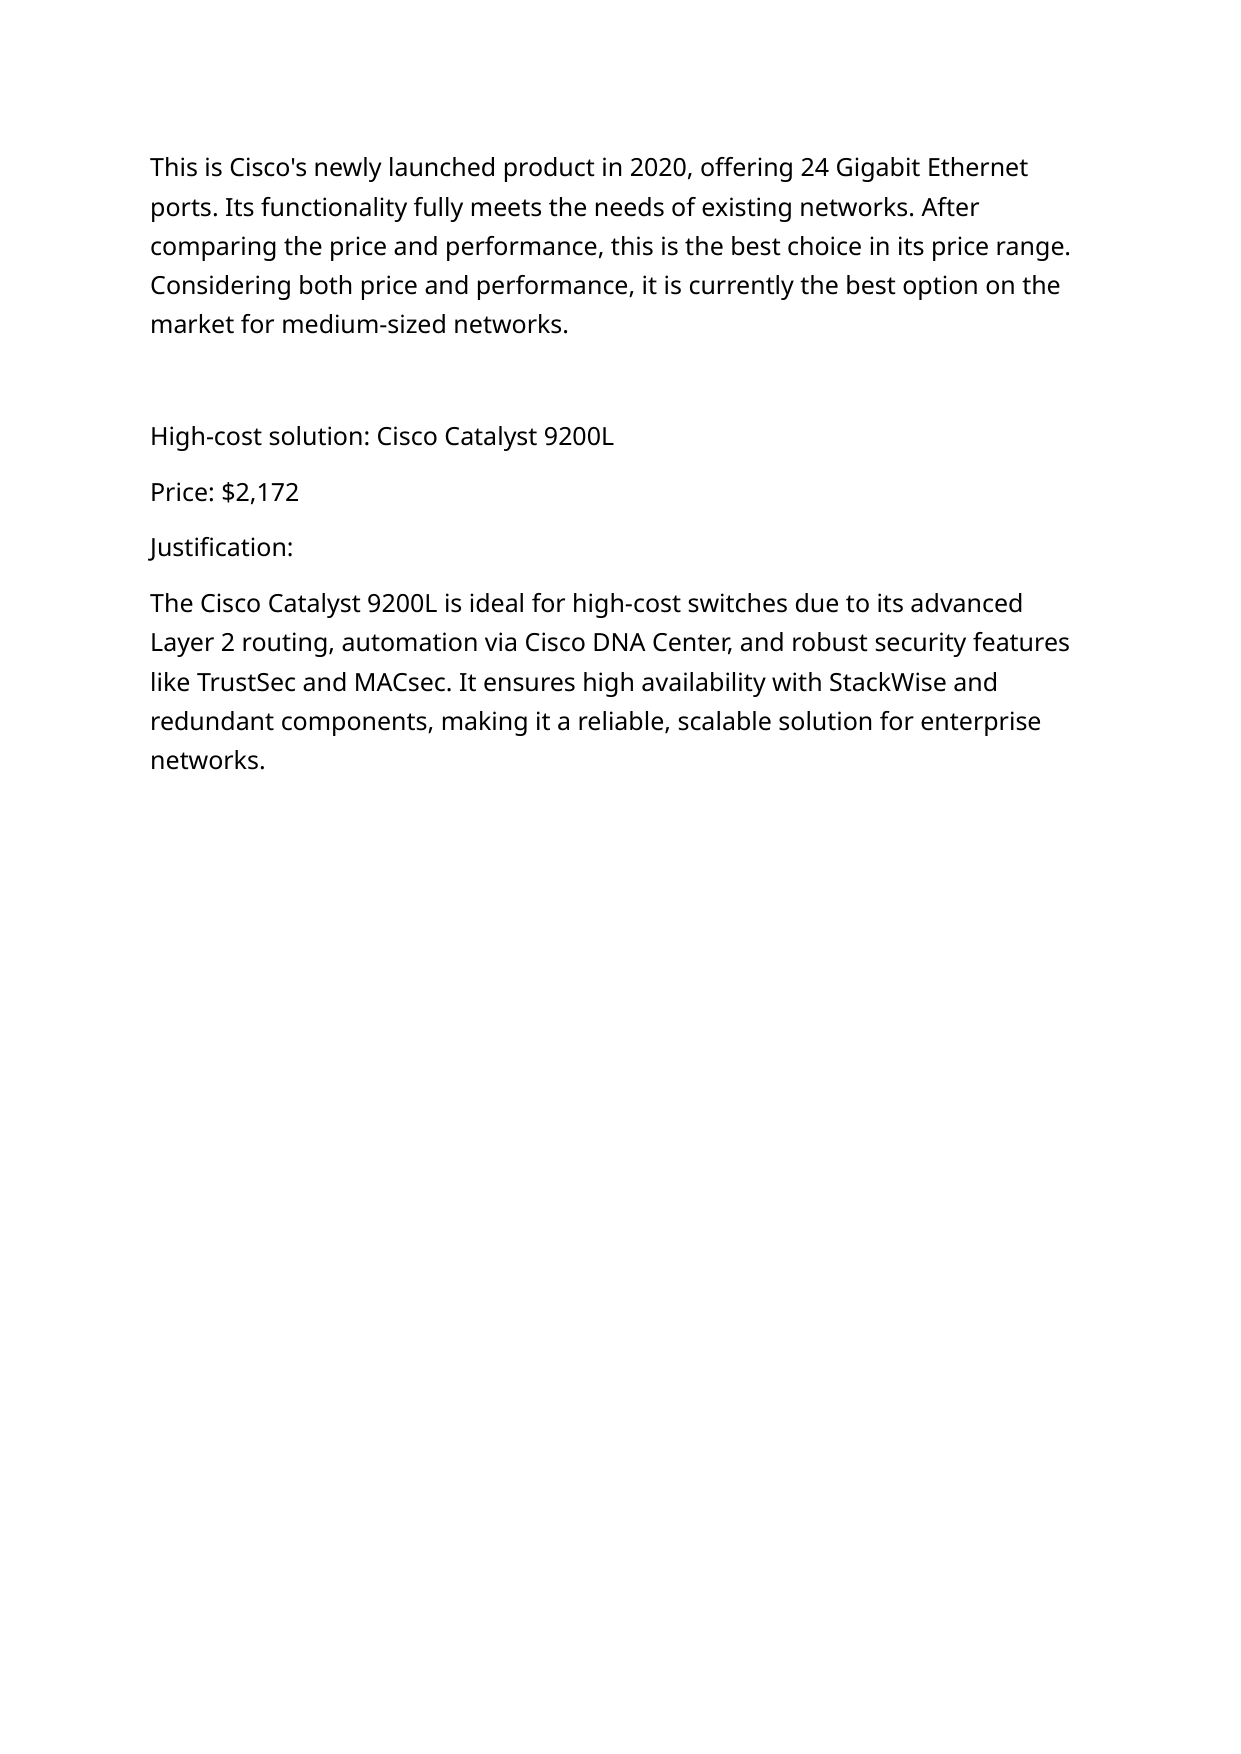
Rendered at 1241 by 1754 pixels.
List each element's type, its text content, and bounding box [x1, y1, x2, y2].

text Justification: [150, 530, 1090, 564]
text The Cisco Catalyst 9200L is ideal for high-cost switches due to its advanced Layer 2 routing, automation via Cisco DNA Center, and robust security features like TrustSec and MACsec. It ensures high availability with StackWise and redundant components, making it a reliable, scalable solution for enterprise networks. [150, 586, 1090, 777]
text High-cost solution: Cisco Catalyst 9200L [150, 418, 1090, 452]
text Price: $2,172 [150, 474, 1090, 508]
text This is Cisco's newly launched product in 2020, offering 24 Gigabit Ethernet ports. Its functionality fully meets the needs of existing networks. After comparing the price and performance, this is the best choice in its price range. Considering both price and performance, it is currently the best option on the market for medium-sized networks. [150, 150, 1090, 341]
